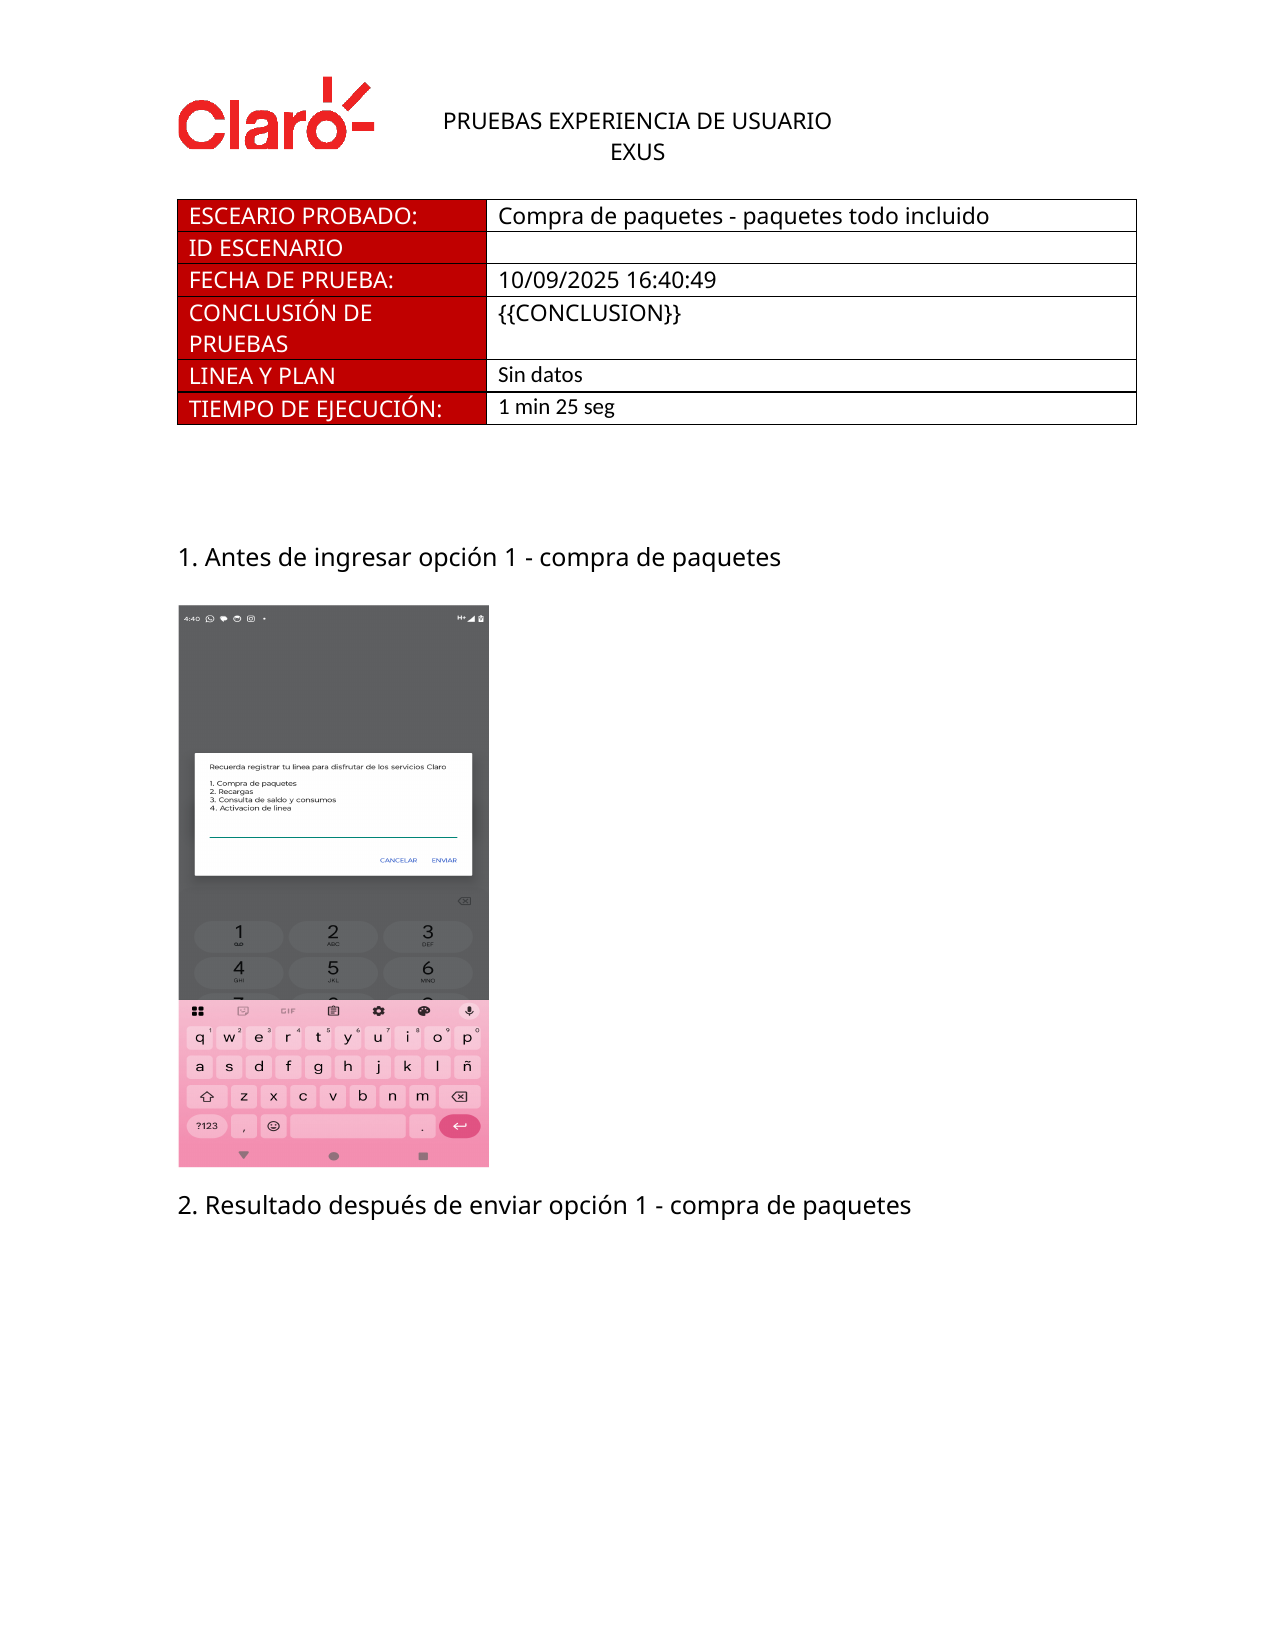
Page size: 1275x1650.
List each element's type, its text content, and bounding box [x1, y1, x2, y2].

table_cell TIEMPO DE EJECUCIÓN: [178, 393, 486, 424]
text 2. Resultado después de enviar opción 1 - compra de paquetes [177, 1188, 1098, 1222]
table_cell Sin datos [487, 360, 1136, 391]
picture [177, 604, 490, 1168]
table_cell CONCLUSIÓN DE PRUEBAS [178, 297, 486, 359]
text 1. Antes de ingresar opción 1 - compra de paquetes [177, 539, 1098, 573]
table_cell {{CONCLUSION}} [487, 297, 1136, 359]
table_cell 10/09/2025 16:40:49 [487, 264, 1136, 296]
table_cell 1 min 25 seg [487, 393, 1136, 424]
table_cell ID ESCENARIO [178, 232, 486, 263]
table_cell LINEA Y PLAN [178, 360, 486, 391]
table_cell [487, 232, 1136, 263]
table_cell FECHA DE PRUEBA: [178, 264, 486, 296]
table_header ESCEARIO PROBADO: [178, 200, 486, 231]
picture [177, 76, 374, 149]
table_header Compra de paquetes - paquetes todo incluido [487, 200, 1136, 231]
